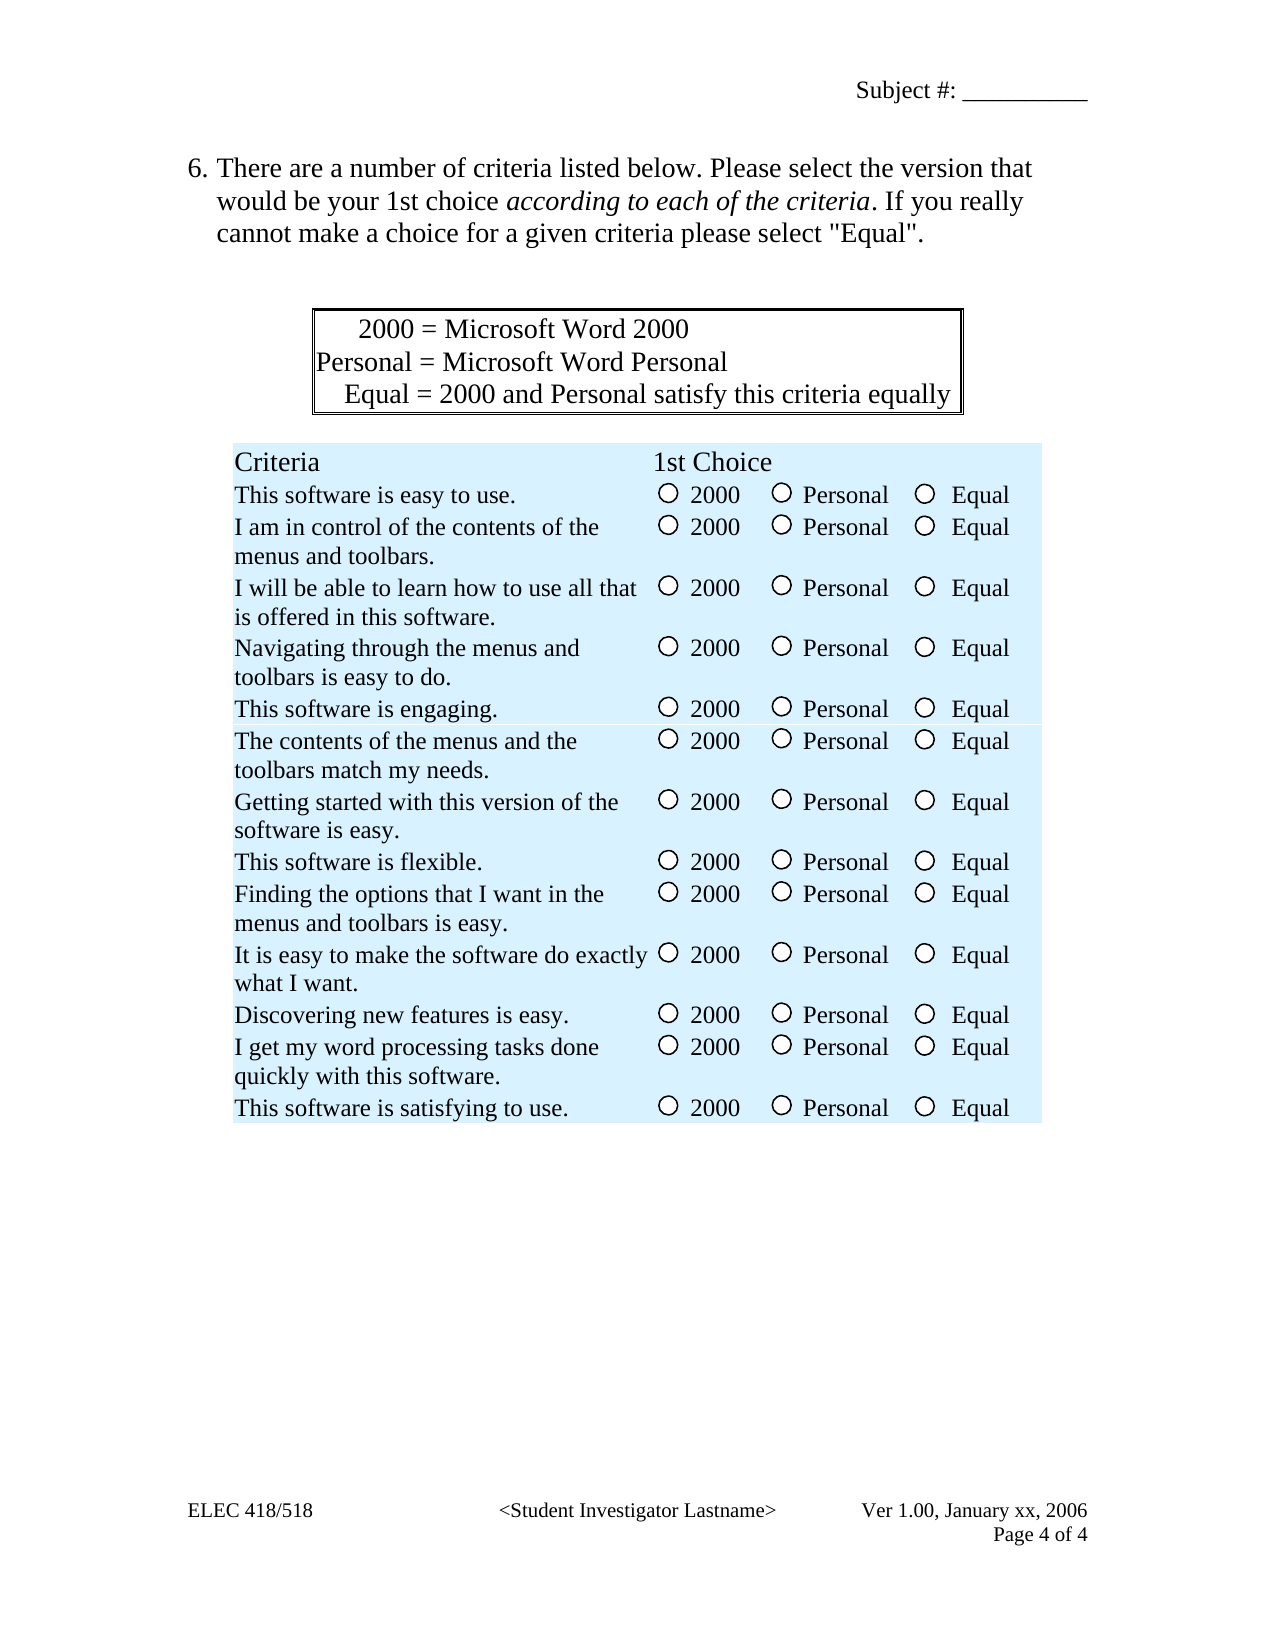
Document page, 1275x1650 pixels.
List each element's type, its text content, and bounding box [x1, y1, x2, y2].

table_cell 2000 Personal Equal [651, 511, 1042, 571]
table_cell 2000 Personal Equal [651, 999, 1042, 1031]
table_cell 2000 Personal Equal [651, 1031, 1042, 1091]
table_header 1st Choice [651, 443, 1042, 479]
table_cell 2000 Personal Equal [651, 846, 1042, 878]
table_cell This software is satisfying to use. [233, 1091, 651, 1123]
table_cell It is easy to make the software do exactly what I want. [233, 938, 651, 999]
table_cell 2000 Personal Equal [651, 725, 1042, 785]
table_cell 2000 Personal Equal [651, 632, 1042, 693]
table_header 6. [186, 150, 215, 250]
table_cell 2000 Personal Equal [651, 878, 1042, 938]
table_cell I get my word processing tasks done quickly with this software. [233, 1031, 651, 1091]
table_cell The contents of the menus and the toolbars match my needs. [233, 725, 651, 785]
table_cell 2000 Personal Equal [651, 479, 1042, 511]
table_header Criteria [233, 443, 651, 479]
table_header There are a number of criteria listed below. Please select the version that would be your 1st choice according to each of the criteria. If you really cannot make a choice for a given criteria please select "Equal". [215, 150, 1095, 250]
table_header 2000 = Microsoft Word 2000 Personal = Microsoft Word Personal Equal = 2000 and Personal satisfy this criteria equally [315, 311, 960, 411]
table_cell This software is engaging. [233, 693, 651, 724]
table_cell 2000 Personal Equal [651, 1091, 1042, 1123]
table_cell Getting started with this version of the software is easy. [233, 785, 651, 846]
table_cell Navigating through the menus and toolbars is easy to do. [233, 632, 651, 693]
table_cell This software is flexible. [233, 846, 651, 878]
table_cell I will be able to learn how to use all that is offered in this software. [233, 571, 651, 632]
table_cell 2000 Personal Equal [651, 785, 1042, 846]
table_cell Discovering new features is easy. [233, 999, 651, 1031]
table_cell This software is easy to use. [233, 479, 651, 511]
table_cell 2000 Personal Equal [651, 938, 1042, 999]
table_cell Finding the options that I want in the menus and toolbars is easy. [233, 878, 651, 938]
table_cell I am in control of the contents of the menus and toolbars. [233, 511, 651, 571]
table_cell 2000 Personal Equal [651, 693, 1042, 724]
table_cell 2000 Personal Equal [651, 571, 1042, 632]
